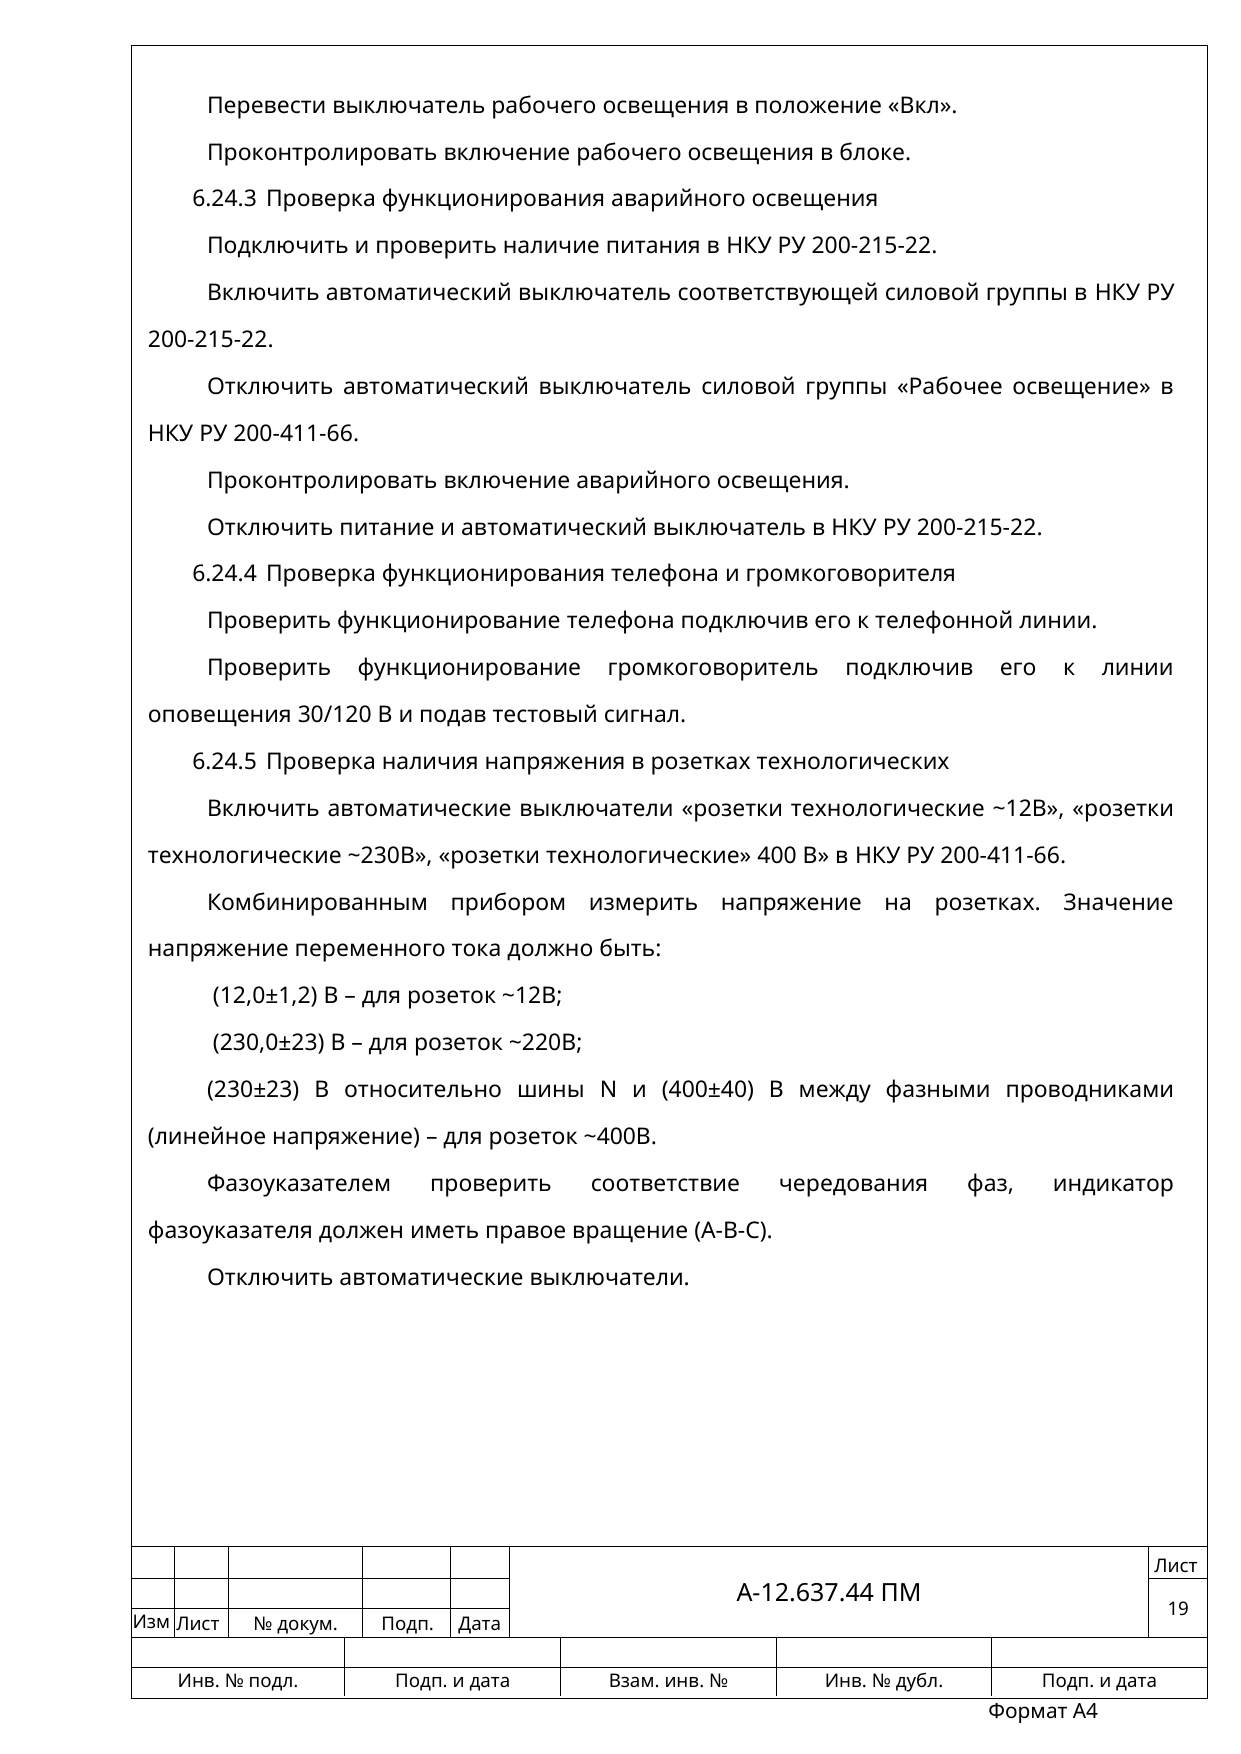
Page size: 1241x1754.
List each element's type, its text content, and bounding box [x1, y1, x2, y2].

text Перевести выключатель рабочего освещения в положение «Вкл». [148, 89, 1174, 120]
text Отключить питание и автоматический выключатель в НКУ РУ 200-215-22. [148, 511, 1174, 542]
text Проверка наличия напряжения в розетках технологических [118, 745, 1204, 776]
text Проконтролировать включение аварийного освещения. [148, 464, 1174, 495]
text Включить автоматические выключатели «розетки технологические ~12В», «розетки технологические ~230В», «розетки технологические» 400 В» в НКУ РУ 200-411-66. [148, 792, 1174, 870]
text (230,0±23) B – для розеток ~220В; [148, 1026, 1174, 1057]
text (230±23) В относительно шины N и (400±40) В между фазными проводниками (линейное напряжение) – для розеток ~400В. [148, 1073, 1174, 1151]
text (12,0±1,2) B – для розеток ~12В; [148, 979, 1174, 1011]
text Фазоуказателем проверить соответствие чередования фаз, индикатор фазоуказателя должен иметь правое вращение (А-В-С). [148, 1167, 1174, 1245]
text Включить автоматический выключатель соответствующей силовой группы в НКУ РУ 200-215-22. [148, 276, 1174, 354]
text Комбинированным прибором измерить напряжение на розетках. Значение напряжение переменного тока должно быть: [148, 886, 1174, 964]
text Подключить и проверить наличие питания в НКУ РУ 200-215-22. [148, 229, 1174, 261]
text Проверка функционирования телефона и громкоговорителя [118, 557, 1204, 589]
text Отключить автоматические выключатели. [148, 1261, 1174, 1292]
text Проверка функционирования аварийного освещения [118, 182, 1204, 214]
text Отключить автоматический выключатель силовой группы «Рабочее освещение» в НКУ РУ 200-411-66. [148, 370, 1174, 448]
text Проконтролировать включение рабочего освещения в блоке. [148, 136, 1174, 167]
text Проверить функционирование телефона подключив его к телефонной линии. [148, 604, 1174, 636]
text Проверить функционирование громкоговоритель подключив его к линии оповещения 30/120 В и подав тестовый сигнал. [148, 651, 1174, 729]
